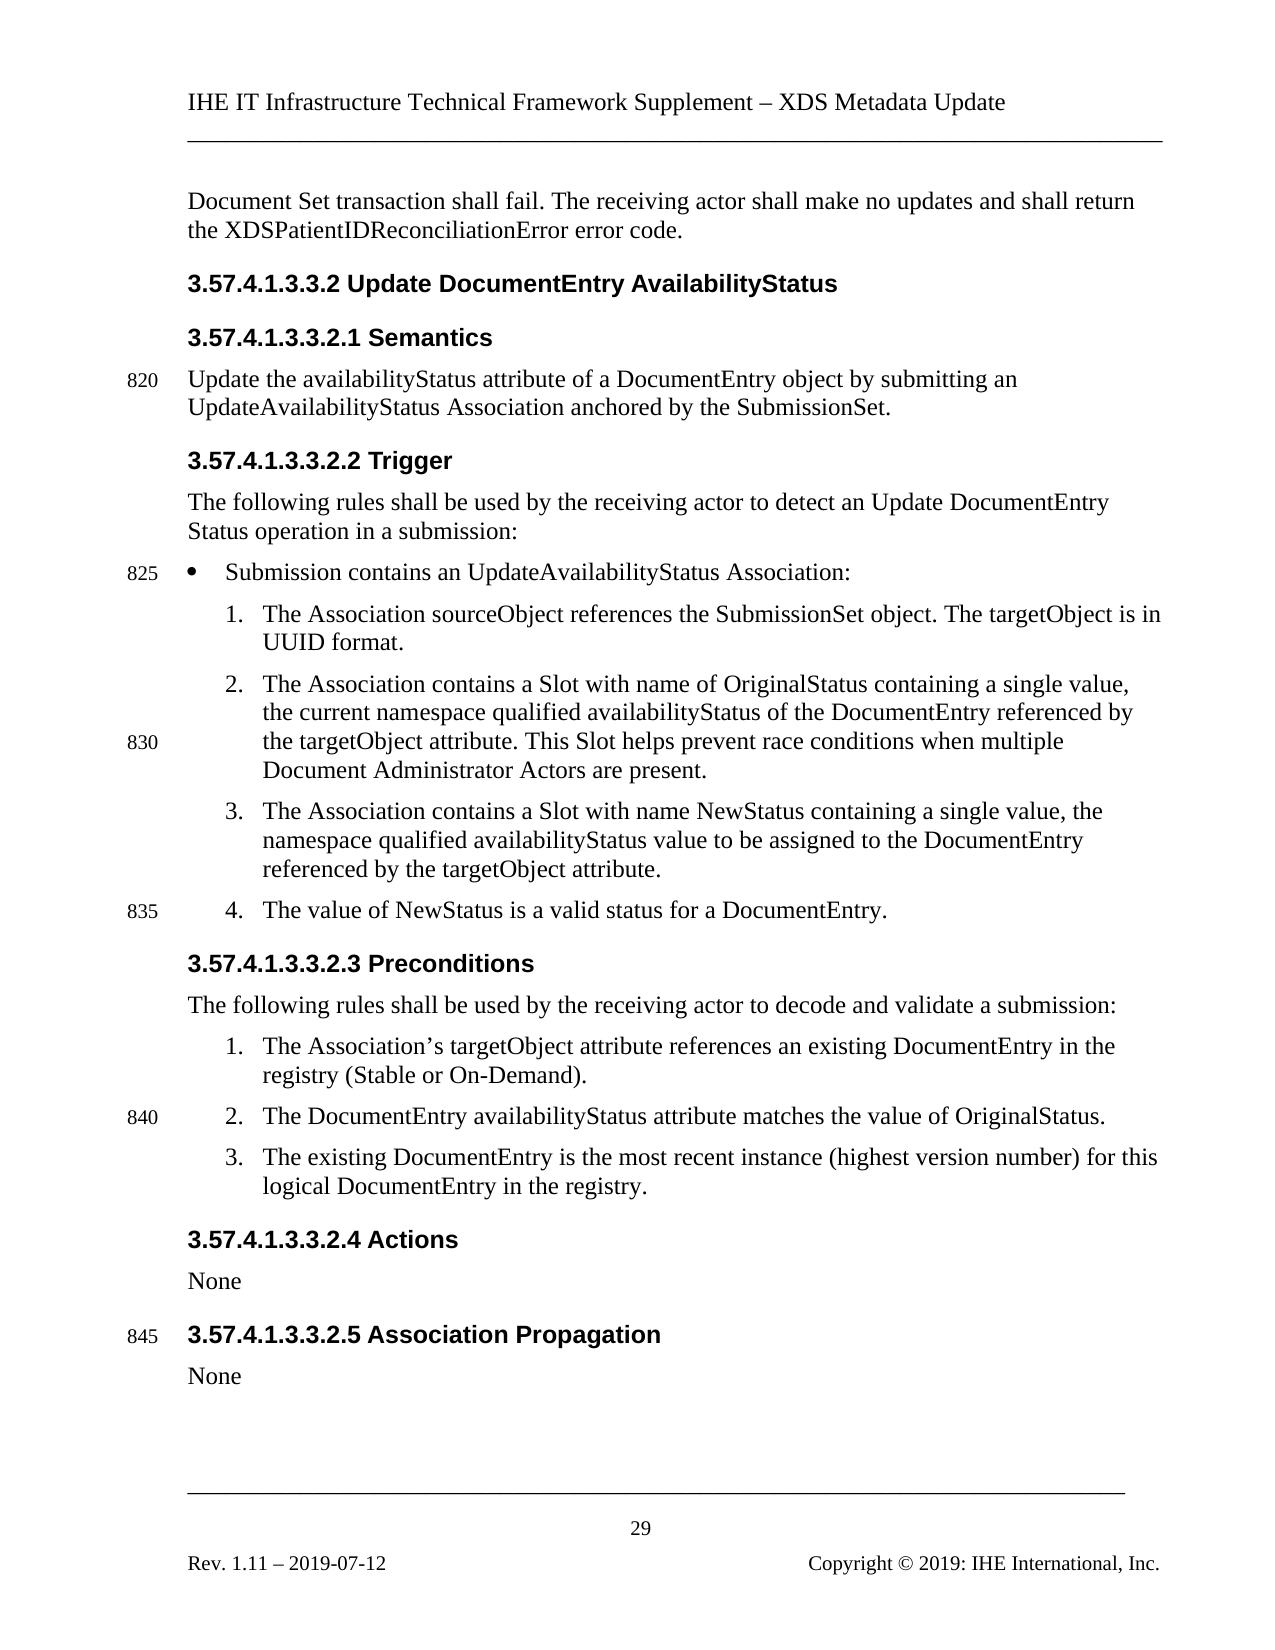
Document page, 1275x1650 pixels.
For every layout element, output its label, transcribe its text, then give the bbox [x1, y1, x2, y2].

list The Association contains a Slot with name NewStatus containing a single value, the namespace qualified availabilityStatus value to be assigned to the DocumentEntry referenced by the targetObject attribute. [225, 796, 1162, 882]
text The following rules shall be used by the receiving actor to detect an Update DocumentEntry Status operation in a submission: [187, 487, 1162, 545]
text None [187, 1361, 1162, 1390]
subtitle 3.57.4.1.3.3.2.2 Trigger [187, 446, 1162, 475]
list The Association’s targetObject attribute references an existing DocumentEntry in the registry (Stable or On-Demand). [225, 1031, 1162, 1089]
subtitle 3.57.4.1.3.3.2.5 Association Propagation [187, 1320, 1162, 1349]
list The DocumentEntry availabilityStatus attribute matches the value of OriginalStatus. [225, 1101, 1162, 1130]
subtitle 3.57.4.1.3.3.2.1 Semantics [187, 322, 1162, 351]
text The following rules shall be used by the receiving actor to decode and validate a submission: [187, 990, 1162, 1019]
text None [187, 1266, 1162, 1295]
subtitle 3.57.4.1.3.3.2.4 Actions [187, 1225, 1162, 1254]
list The existing DocumentEntry is the most recent instance (highest version number) for this logical DocumentEntry in the registry. [225, 1142, 1162, 1200]
list Submission contains an UpdateAvailabilityStatus Association: [187, 557, 1162, 586]
list The value of NewStatus is a valid status for a DocumentEntry. [225, 895, 1162, 924]
list The Association sourceObject references the SubmissionSet object. The targetObject is in UUID format. [225, 599, 1162, 656]
subtitle 3.57.4.1.3.3.2.3 Preconditions [187, 949, 1162, 977]
subtitle 3.57.4.1.3.3.2 Update DocumentEntry AvailabilityStatus [187, 269, 1162, 297]
list The Association contains a Slot with name of OriginalStatus containing a single value, the current namespace qualified availabilityStatus of the DocumentEntry referenced by the targetObject attribute. This Slot helps prevent race conditions when multiple Document Administrator Actors are present. [225, 669, 1162, 784]
